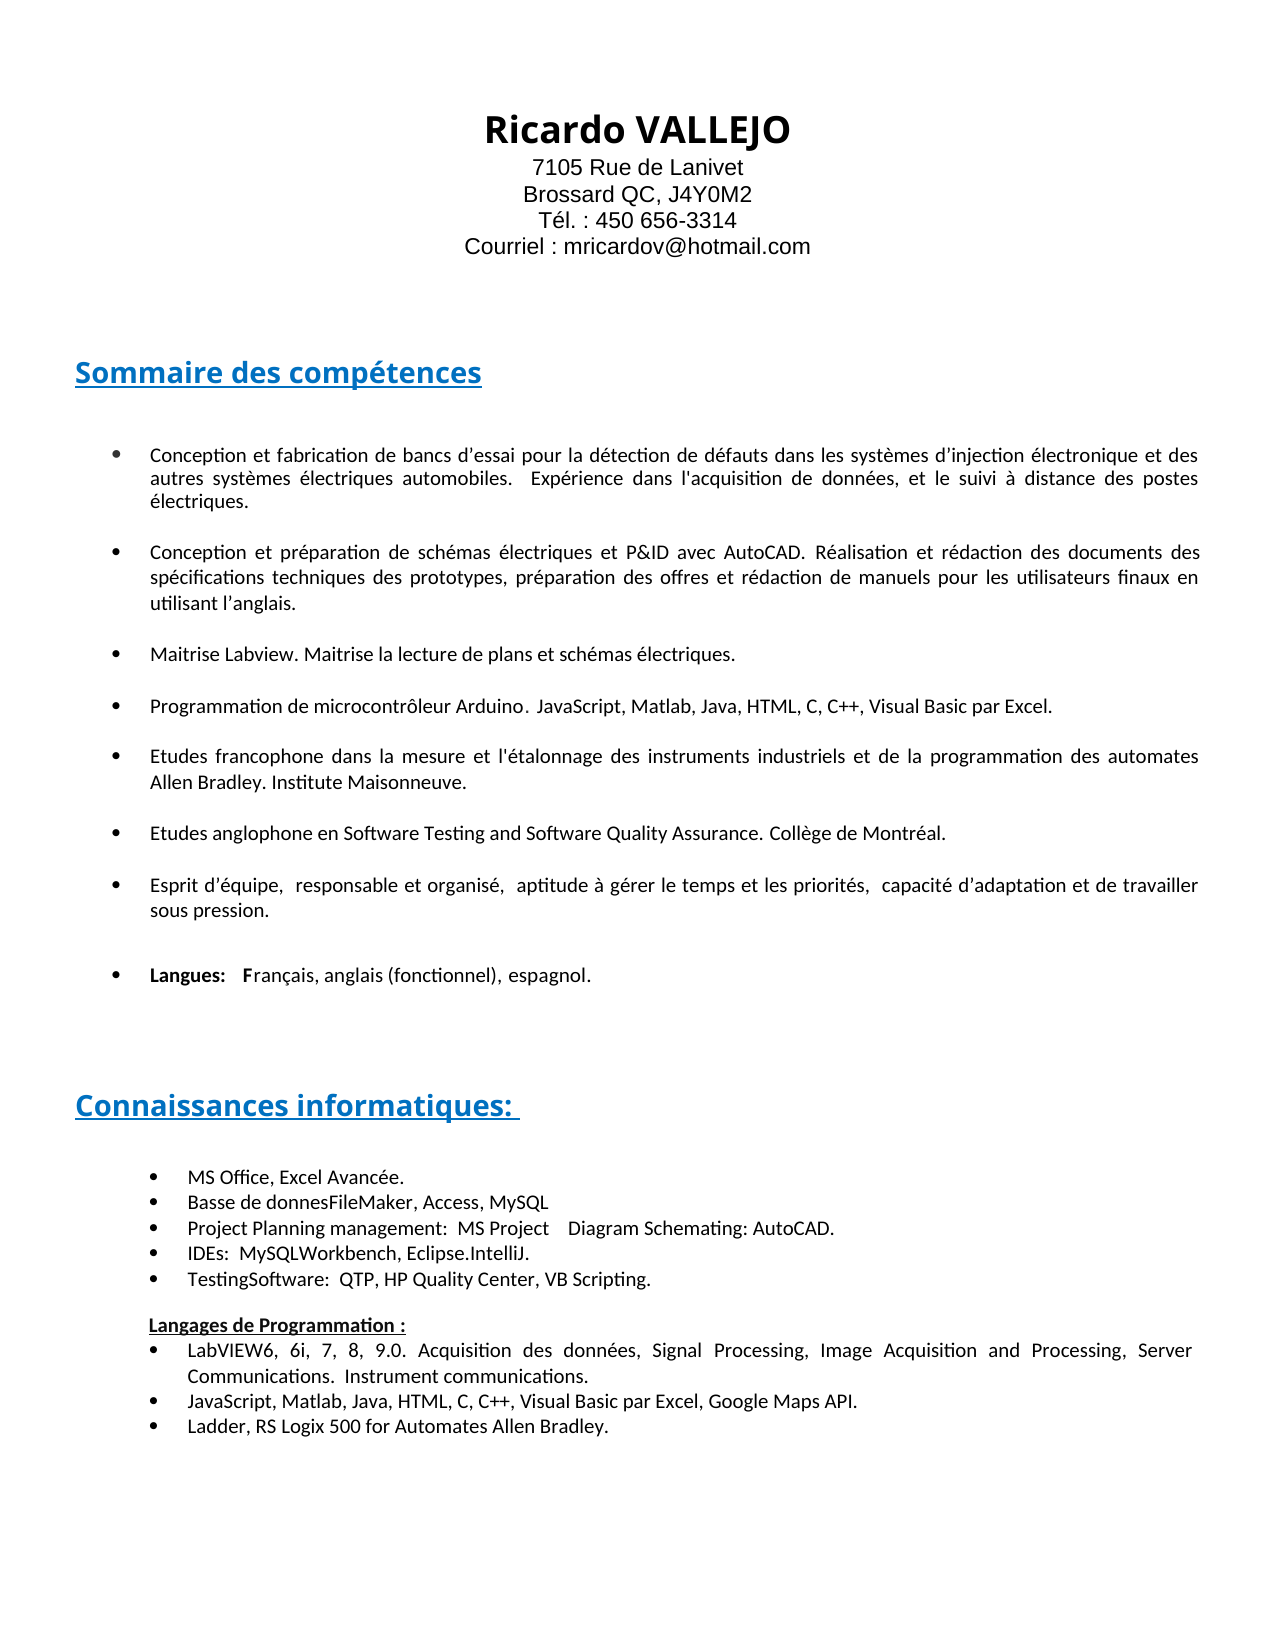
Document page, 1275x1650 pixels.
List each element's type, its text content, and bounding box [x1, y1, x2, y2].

list Conception et préparation de schémas électriques et P&ID avec AutoCAD. Réalisation et rédaction des documents des spécifications techniques des prototypes, préparation des offres et rédaction de manuels pour les utilisateurs finaux en utilisant l’anglais. [112, 539, 1201, 615]
list Langues: Français, anglais (fonctionnel), espagnol. [112, 962, 1201, 988]
list Etudes francophone dans la mesure et l'étalonnage des instruments industriels et de la programmation des automates Allen Bradley. Institute Maisonneuve. [112, 744, 1201, 794]
list Ladder, RS Logix 500 for Automates Allen Bradley. [150, 1414, 1192, 1439]
text Sommaire des compétences [75, 353, 1200, 392]
list IDEs: MySQLWorkbench, Eclipse.IntelliJ. [150, 1240, 1192, 1266]
list JavaScript, Matlab, Java, HTML, C, C++, Visual Basic par Excel, Google Maps API. [150, 1388, 1192, 1414]
list Project Planning management: MS Project Diagram Schemating: AutoCAD. [150, 1215, 1192, 1240]
text Connaissances informatiques: [75, 1085, 1200, 1124]
text 7105 Rue de Lanivet [75, 154, 1200, 181]
list Programmation de microcontrôleur Arduino. JavaScript, Matlab, Java, HTML, C, C++, Visual Basic par Excel. [112, 692, 524, 718]
list Etudes anglophone en Software Testing and Software Quality Assurance. Collège de Montréal. [112, 820, 1201, 845]
text Ricardo VALLEJO [75, 103, 1200, 154]
text Courriel : mricardov@hotmail.com [75, 233, 1200, 259]
list Programmation de microcontrôleur Arduino. JavaScript, Matlab, Java, HTML, C, C++, Visual Basic par Excel. [537, 692, 1201, 718]
list Esprit d’équipe, responsable et organisé, aptitude à gérer le temps et les priorités, capacité d’adaptation et de travailler sous pression. [112, 872, 1201, 923]
list Basse de donnesFileMaker, Access, MySQL [150, 1189, 1192, 1215]
text Tél. : 450 656-3314 [75, 207, 1200, 233]
list LabVIEW6, 6i, 7, 8, 9.0. Acquisition des données, Signal Processing, Image Acquisition and Processing, Server Communications. Instrument communications. [150, 1337, 1192, 1388]
text Langages de Programmation : [112, 1312, 1192, 1337]
list TestingSoftware: QTP, HP Quality Center, VB Scripting. [150, 1266, 1192, 1291]
list MS Office, Excel Avancée. [150, 1164, 1192, 1189]
list Maitrise Labview. Maitrise la lecture de plans et schémas électriques. [112, 641, 1201, 666]
text Brossard QC, J4Y0M2 [75, 181, 1200, 207]
list Conception et fabrication de bancs d’essai pour la détection de défauts dans les systèmes d’injection électronique et des autres systèmes électriques automobiles. Expérience dans l'acquisition de données, et le suivi à distance des postes électriques. [112, 444, 1201, 513]
